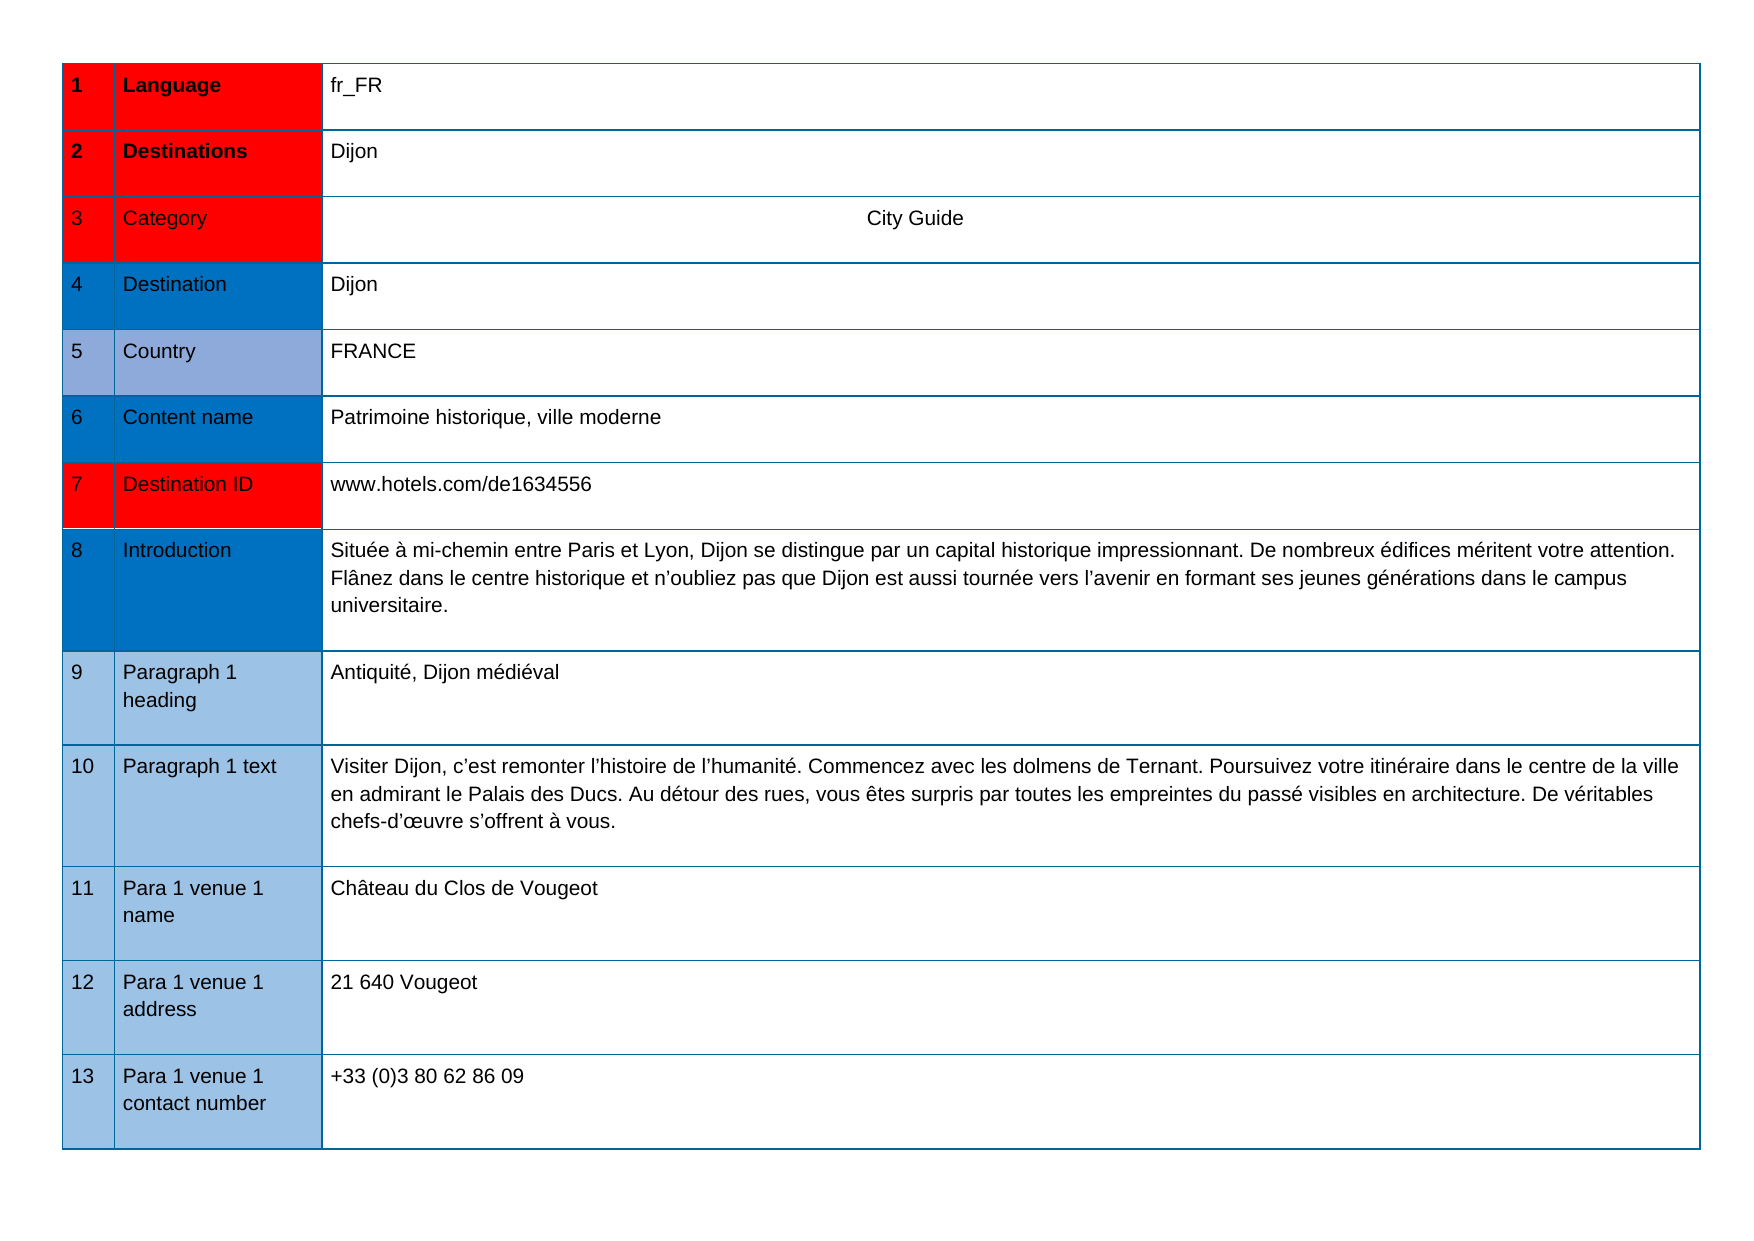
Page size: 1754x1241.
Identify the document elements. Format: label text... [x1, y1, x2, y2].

table_cell Destinations [115, 131, 321, 196]
table_cell Paragraph 1 heading [115, 652, 321, 744]
table_cell Patrimoine historique, ville moderne [323, 397, 1699, 462]
table_cell 7 [63, 463, 114, 528]
table_cell FRANCE [323, 330, 1699, 395]
table_cell 2 [63, 131, 114, 196]
table_cell 9 [63, 652, 114, 744]
table_cell 8 [63, 530, 114, 650]
table_cell Dijon [323, 264, 1699, 329]
table_cell Visiter Dijon, c’est remonter l’histoire de l’humanité. Commencez avec les dolmens de Ternant. Poursuivez votre itinéraire dans le centre de la ville en admirant le Palais des Ducs. Au détour des rues, vous êtes surpris par toutes les empreintes du passé visibles en architecture. De véritables chefs-d’œuvre s’offrent à vous. [323, 746, 1699, 866]
table_cell 12 [63, 961, 114, 1054]
table_cell 5 [63, 330, 114, 395]
table_cell Située à mi-chemin entre Paris et Lyon, Dijon se distingue par un capital historique impressionnant. De nombreux édifices méritent votre attention. Flânez dans le centre historique et n’oubliez pas que Dijon est aussi tournée vers l’avenir en formant ses jeunes générations dans le campus universitaire. [323, 530, 1699, 650]
table_cell Para 1 venue 1 contact number [115, 1055, 321, 1148]
table_cell +33 (0)3 80 62 86 09 [323, 1055, 1699, 1148]
table_cell 11 [63, 867, 114, 960]
table_cell 13 [63, 1055, 114, 1148]
table_cell Dijon [323, 131, 1699, 196]
table_cell Para 1 venue 1 name [115, 867, 321, 960]
table_cell Château du Clos de Vougeot [323, 867, 1699, 960]
table_header fr_FR [323, 64, 1699, 129]
table_cell Destination ID [115, 463, 321, 528]
table_cell 6 [63, 397, 114, 462]
table_cell Introduction [115, 530, 321, 650]
table_cell 10 [63, 746, 114, 866]
table_cell Para 1 venue 1 address [115, 961, 321, 1054]
table_cell Destination [115, 264, 321, 329]
table_header 1 [63, 64, 114, 129]
table_cell www.hotels.com/de1634556 [323, 463, 1699, 528]
table_cell Country [115, 330, 321, 395]
table_cell 21 640 Vougeot [323, 961, 1699, 1054]
table_cell Content name [115, 397, 321, 462]
table_cell 4 [63, 264, 114, 329]
table_cell Category [115, 197, 321, 262]
table_cell Paragraph 1 text [115, 746, 321, 866]
table_cell Antiquité, Dijon médiéval [323, 652, 1699, 744]
table_cell City Guide [323, 197, 1699, 262]
table_cell 3 [63, 197, 114, 262]
table_header Language [115, 64, 321, 129]
